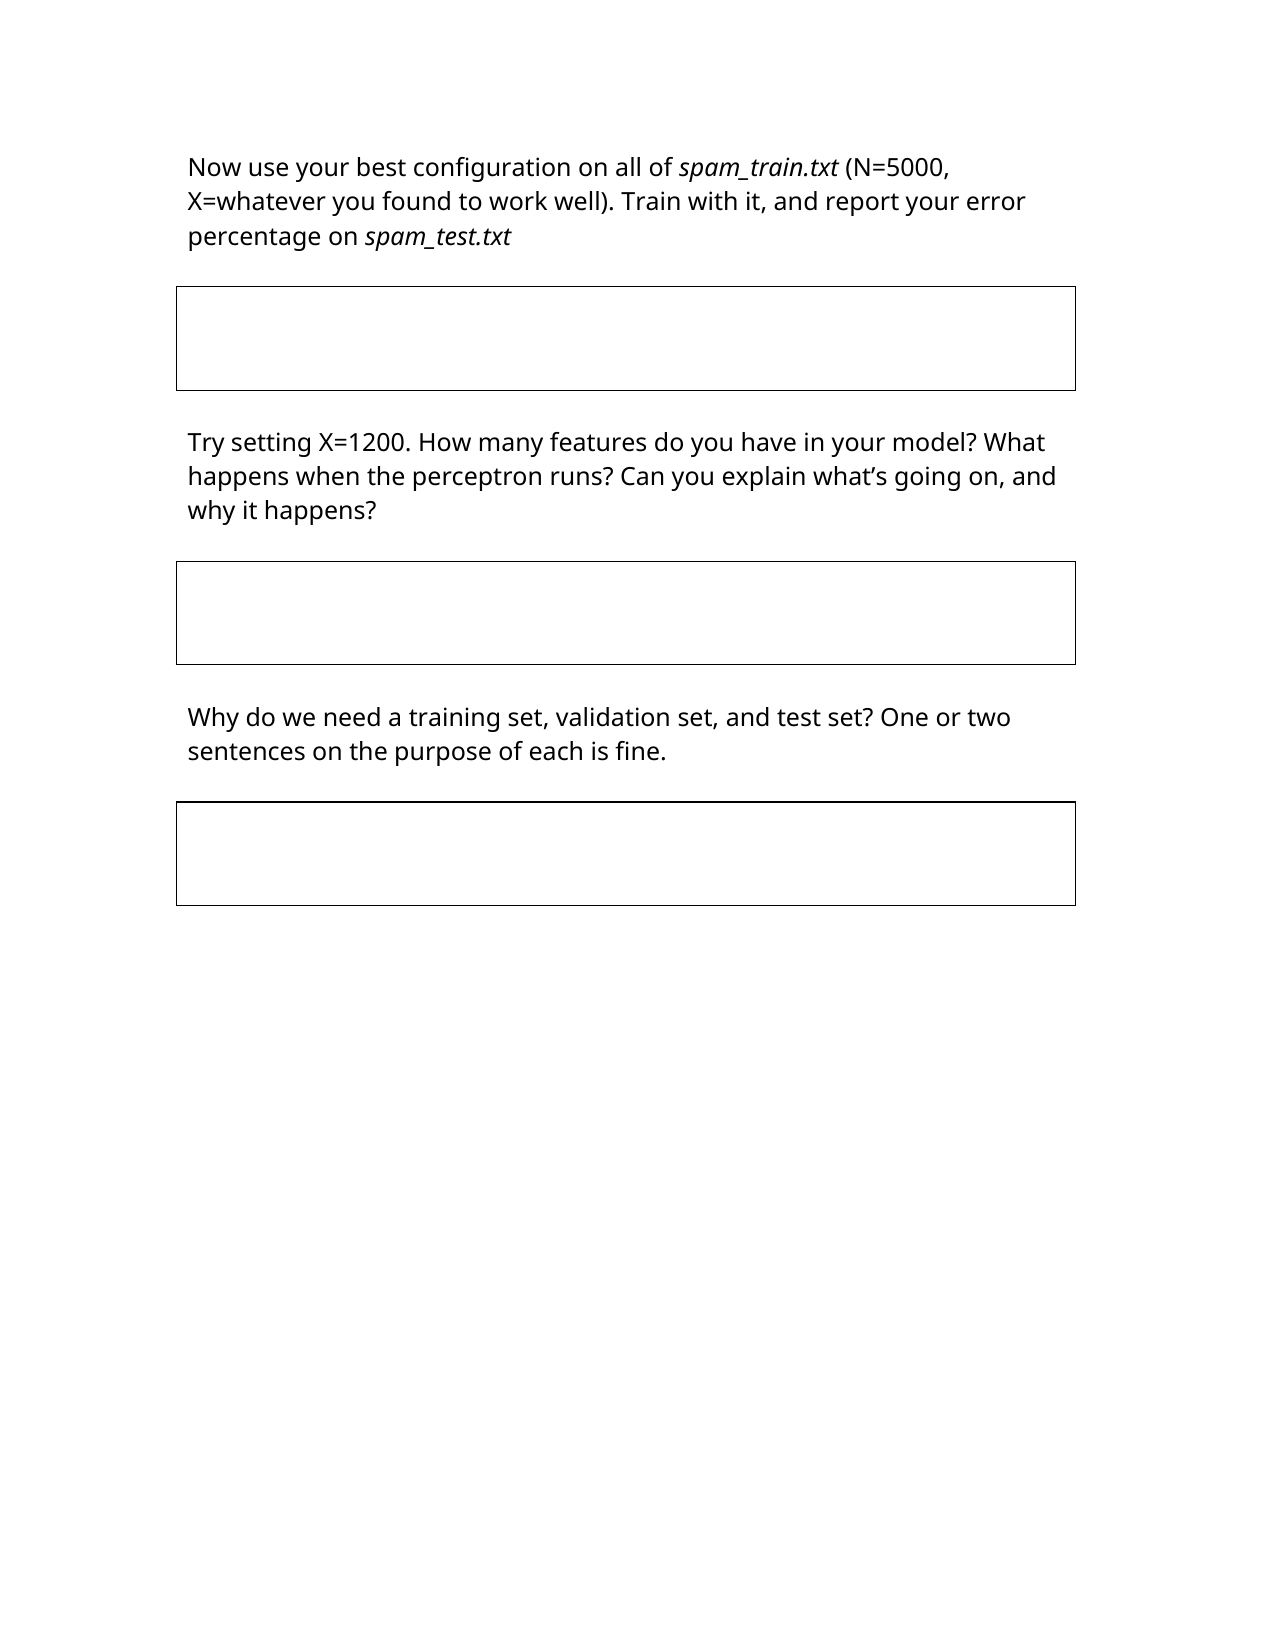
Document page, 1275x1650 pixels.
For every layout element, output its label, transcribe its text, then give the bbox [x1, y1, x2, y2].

text Try setting X=1200. How many features do you have in your model? What happens when the perceptron runs? Can you explain what’s going on, and why it happens? [187, 424, 1087, 527]
table_header [177, 803, 1075, 904]
table_header [177, 562, 1075, 664]
text Now use your best configuration on all of spam_train.txt (N=5000, X=whatever you found to work well). Train with it, and report your error percentage on spam_test.txt [187, 150, 1087, 252]
table_header [177, 287, 1075, 389]
text Why do we need a training set, validation set, and test set? One or two sentences on the purpose of each is fine. [187, 699, 1087, 767]
